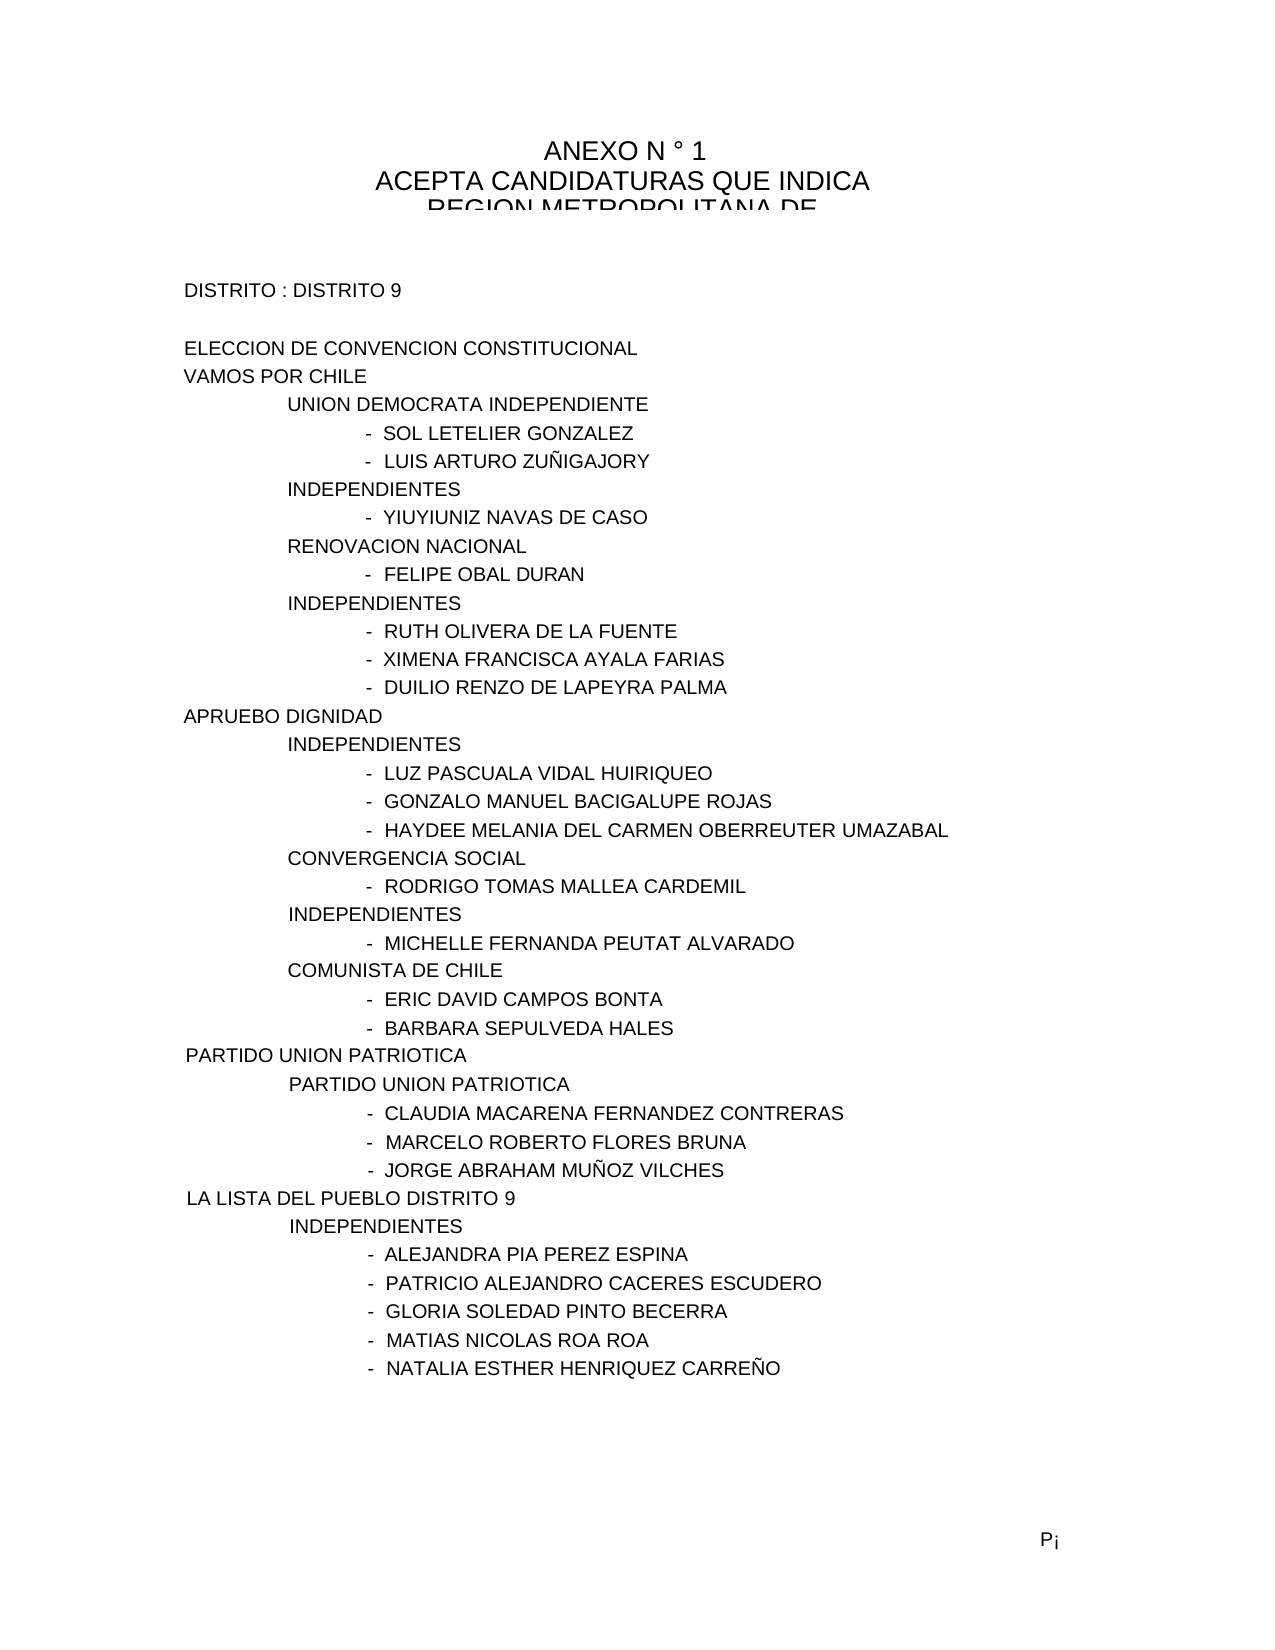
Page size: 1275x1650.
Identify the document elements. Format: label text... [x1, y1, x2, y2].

list PATRICIO ALEJANDRO CACERES ESCUDERO [367, 1272, 1210, 1295]
text PARTIDO UNION PATRIOTICA [288, 1073, 1210, 1096]
text INDEPENDIENTES [287, 733, 1210, 756]
text INDEPENDIENTES [289, 1215, 1210, 1237]
list YIUYIUNIZ NAVAS DE CASO RENOVACION NACIONAL [287, 506, 648, 557]
list LUZ PASCUALA VIDAL HUIRIQUEO [366, 761, 1210, 784]
list DUILIO RENZO DE LAPEYRA PALMA APRUEBO DIGNIDAD [183, 676, 727, 727]
list ERIC DAVID CAMPOS BONTA [366, 988, 1210, 1011]
list LUIS ARTURO ZUÑIGAJORY INDEPENDIENTES [287, 450, 650, 501]
list CLAUDIA MACARENA FERNANDEZ CONTRERAS [367, 1102, 1210, 1124]
list ALEJANDRA PIA PEREZ ESPINA [367, 1243, 1210, 1266]
list MARCELO ROBERTO FLORES BRUNA [366, 1131, 1210, 1153]
text UNION DEMOCRATA INDEPENDIENTE [287, 394, 1210, 416]
text DISTRITO : DISTRITO 9 [184, 279, 1210, 302]
list BARBARA SEPULVEDA HALES PARTIDO UNION PATRIOTICA [185, 1017, 674, 1067]
list NATALIA ESTHER HENRIQUEZ CARREÑO [367, 1357, 1210, 1380]
list FELIPE OBAL DURAN INDEPENDIENTES [287, 563, 587, 614]
list MICHELLE FERNANDA PEUTAT ALVARADO COMUNISTA DE CHILE [287, 932, 795, 982]
list RUTH OLIVERA DE LA FUENTE [366, 620, 1210, 643]
list GLORIA SOLEDAD PINTO BECERRA [367, 1300, 1210, 1323]
list MATIAS NICOLAS ROA ROA [367, 1329, 1210, 1351]
list GONZALO MANUEL BACIGALUPE ROJAS [366, 790, 1210, 813]
text ELECCION DE CONVENCION CONSTITUCIONAL VAMOS POR CHILE [183, 337, 640, 388]
list RODRIGO TOMAS MALLEA CARDEMIL INDEPENDIENTES [288, 875, 746, 926]
list HAYDEE MELANIA DEL CARMEN OBERREUTER UMAZABAL CONVERGENCIA SOCIAL [287, 818, 949, 869]
list JORGE ABRAHAM MUÑOZ VILCHES LA LISTA DEL PUEBLO DISTRITO 9 [186, 1158, 724, 1209]
text P¡ [169, 1528, 1060, 1551]
list XIMENA FRANCISCA AYALA FARIAS [366, 648, 1210, 671]
list SOL LETELIER GONZALEZ [365, 422, 1210, 444]
